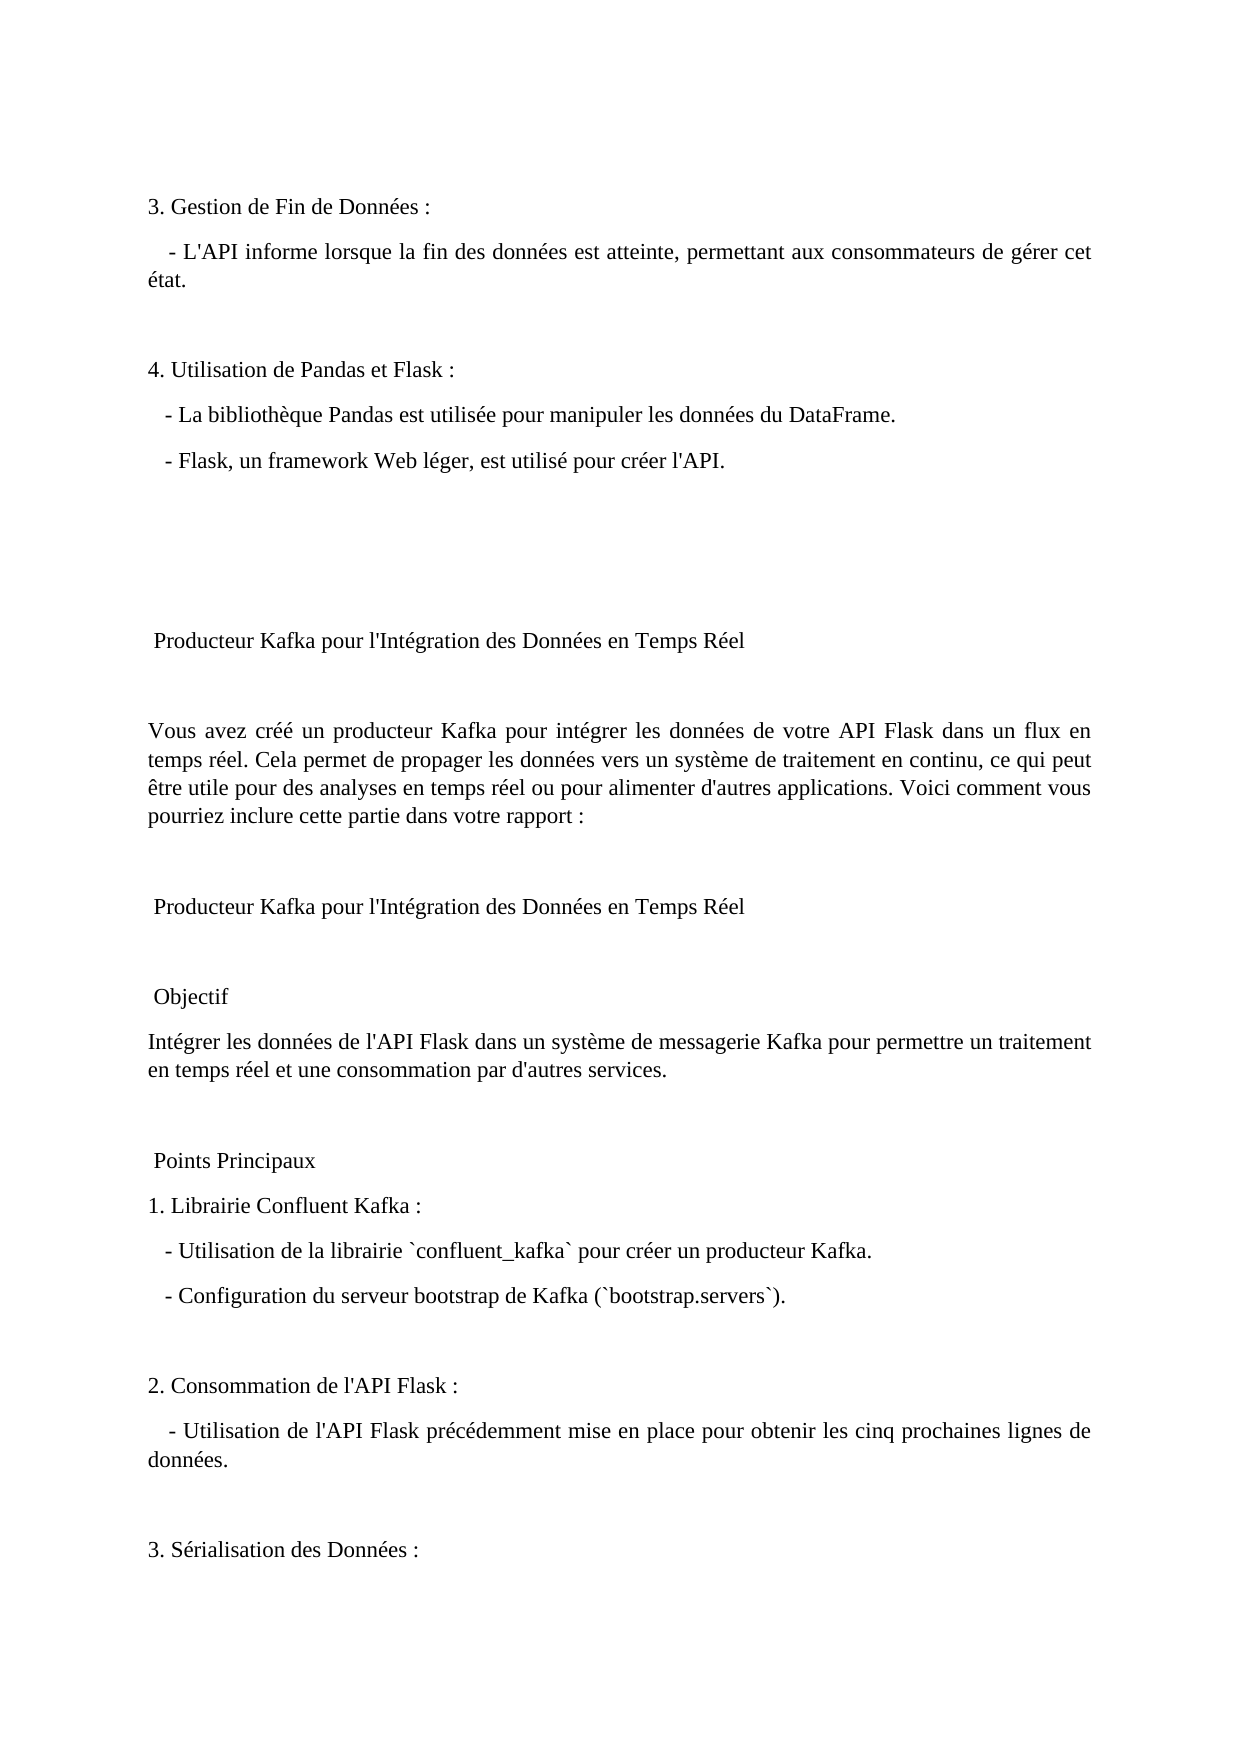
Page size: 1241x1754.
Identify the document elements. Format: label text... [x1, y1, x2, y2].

text Producteur Kafka pour l'Intégration des Données en Temps Réel [148, 893, 1093, 919]
text 1. Librairie Confluent Kafka : [148, 1192, 1093, 1218]
text Intégrer les données de l'API Flask dans un système de messagerie Kafka pour permettre un traitement en temps réel et une consommation par d'autres services. [148, 1028, 1093, 1083]
text - Flask, un framework Web léger, est utilisé pour créer l'API. [148, 447, 1093, 473]
text - Utilisation de la librairie `confluent_kafka` pour créer un producteur Kafka. [148, 1237, 1093, 1263]
text Points Principaux [148, 1147, 1093, 1173]
text - La bibliothèque Pandas est utilisée pour manipuler les données du DataFrame. [148, 402, 1093, 428]
text 3. Gestion de Fin de Données : [148, 193, 1093, 219]
text Vous avez créé un producteur Kafka pour intégrer les données de votre API Flask dans un flux en temps réel. Cela permet de propager les données vers un système de traitement en continu, ce qui peut être utile pour des analyses en temps réel ou pour alimenter d'autres applications. Voici comment vous pourriez inclure cette partie dans votre rapport : [148, 717, 1093, 829]
text - Configuration du serveur bootstrap de Kafka (`bootstrap.servers`). [148, 1282, 1093, 1308]
text 4. Utilisation de Pandas et Flask : [148, 356, 1093, 383]
text - L'API informe lorsque la fin des données est atteinte, permettant aux consommateurs de gérer cet état. [148, 238, 1093, 293]
text Producteur Kafka pour l'Intégration des Données en Temps Réel [148, 627, 1093, 653]
text 3. Sérialisation des Données : [148, 1536, 1093, 1562]
text - Utilisation de l'API Flask précédemment mise en place pour obtenir les cinq prochaines lignes de données. [148, 1417, 1093, 1472]
text Objectif [148, 983, 1093, 1009]
text 2. Consommation de l'API Flask : [148, 1372, 1093, 1399]
